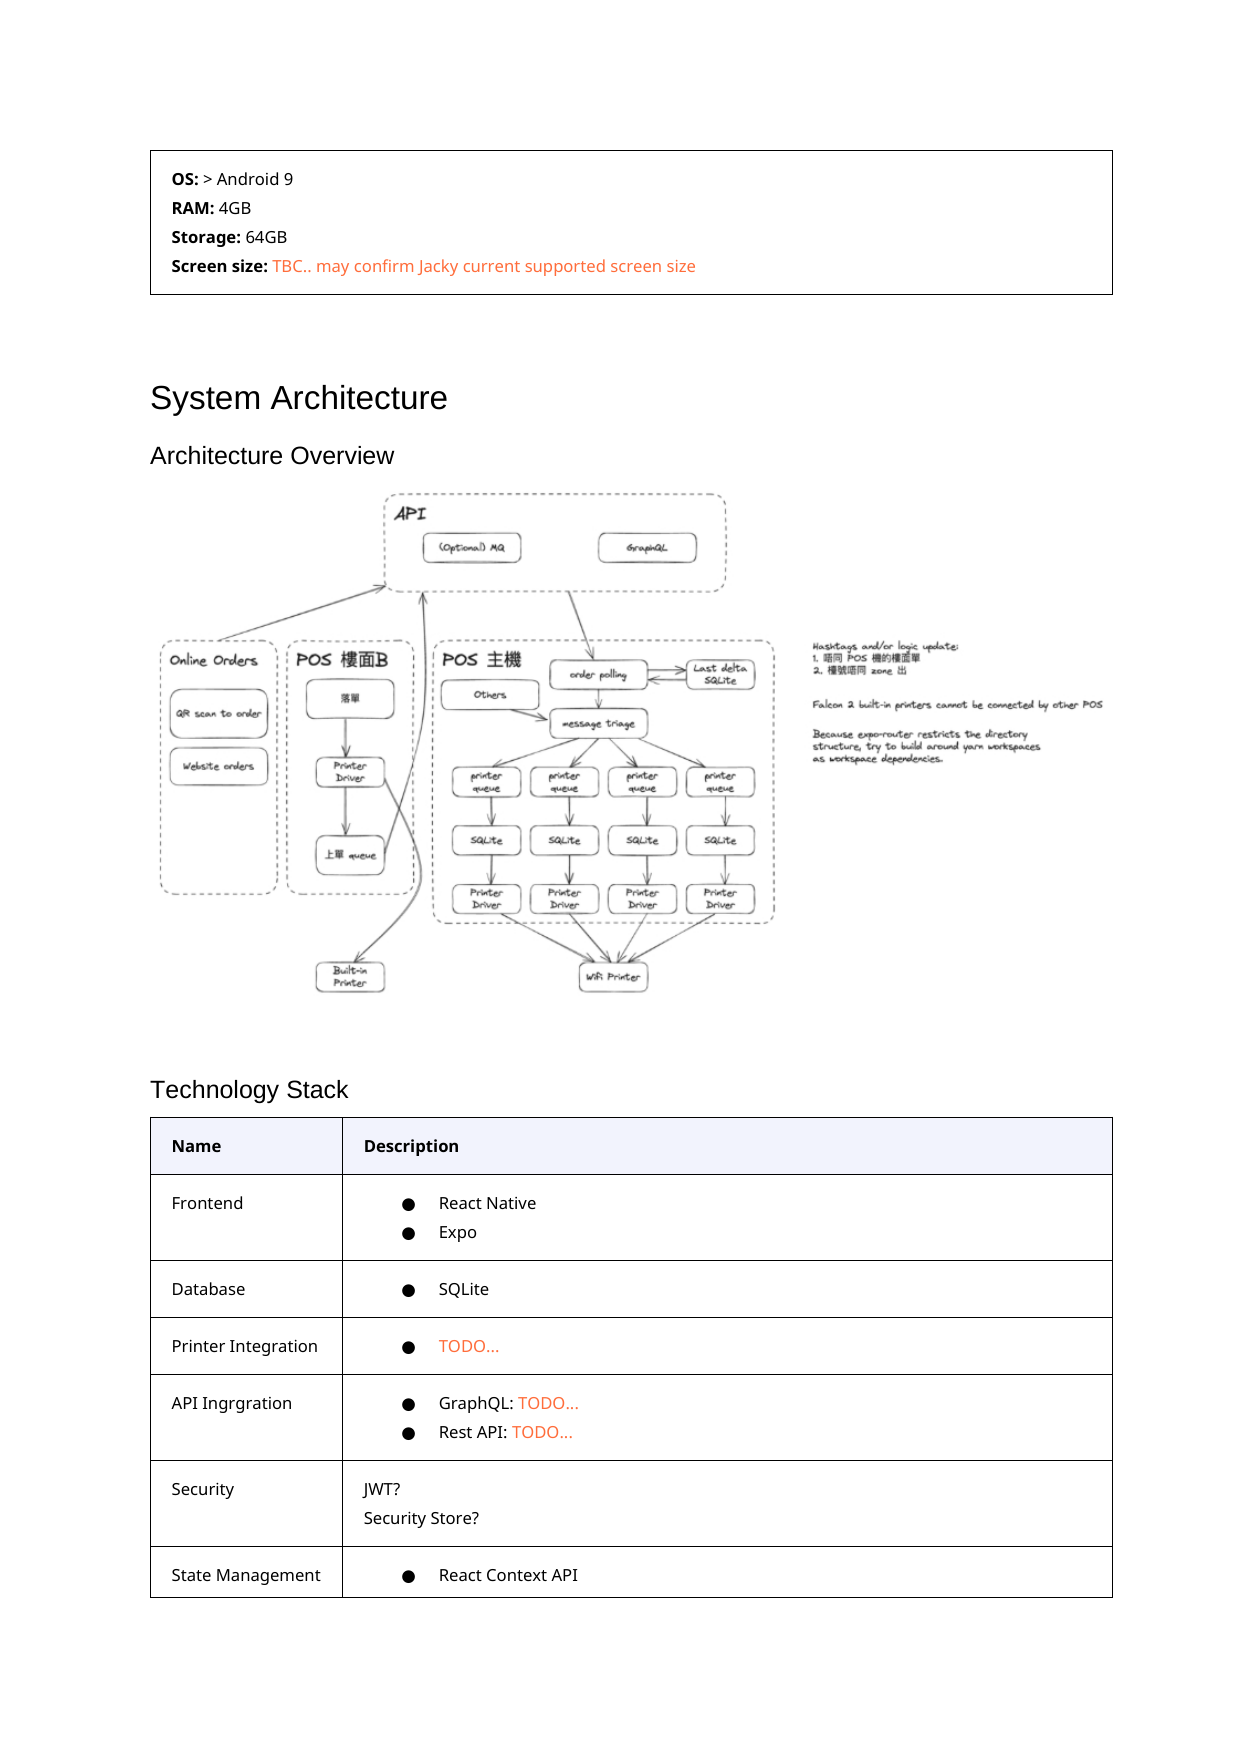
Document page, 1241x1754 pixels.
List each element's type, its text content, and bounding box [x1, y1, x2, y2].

table_cell Database [151, 1261, 342, 1317]
table_cell Frontend [151, 1175, 342, 1260]
subtitle Architecture Overview [150, 441, 1090, 470]
table_cell SQLite [343, 1261, 1112, 1317]
subtitle Technology Stack [150, 1075, 1090, 1104]
table_cell GraphQL: TODO... Rest API: TODO... [343, 1375, 1112, 1460]
table_header Description [343, 1118, 1112, 1174]
table_cell Security [151, 1461, 342, 1546]
subtitle System Architecture [150, 378, 1090, 416]
table_cell React Context API [343, 1547, 1112, 1597]
table_cell API Ingrgration [151, 1375, 342, 1460]
table_cell Printer Integration [151, 1318, 342, 1374]
table_cell TODO... [343, 1318, 1112, 1374]
picture [150, 482, 1113, 997]
table_header Name [151, 1118, 342, 1174]
table_cell JWT? Security Store? [343, 1461, 1112, 1546]
table_cell React Native Expo [343, 1175, 1112, 1260]
table_cell OS: > Android 9 RAM: 4GB Storage: 64GB Screen size: TBC.. may confirm Jacky current supported screen size [151, 151, 1112, 294]
table_cell State Management [151, 1547, 342, 1597]
